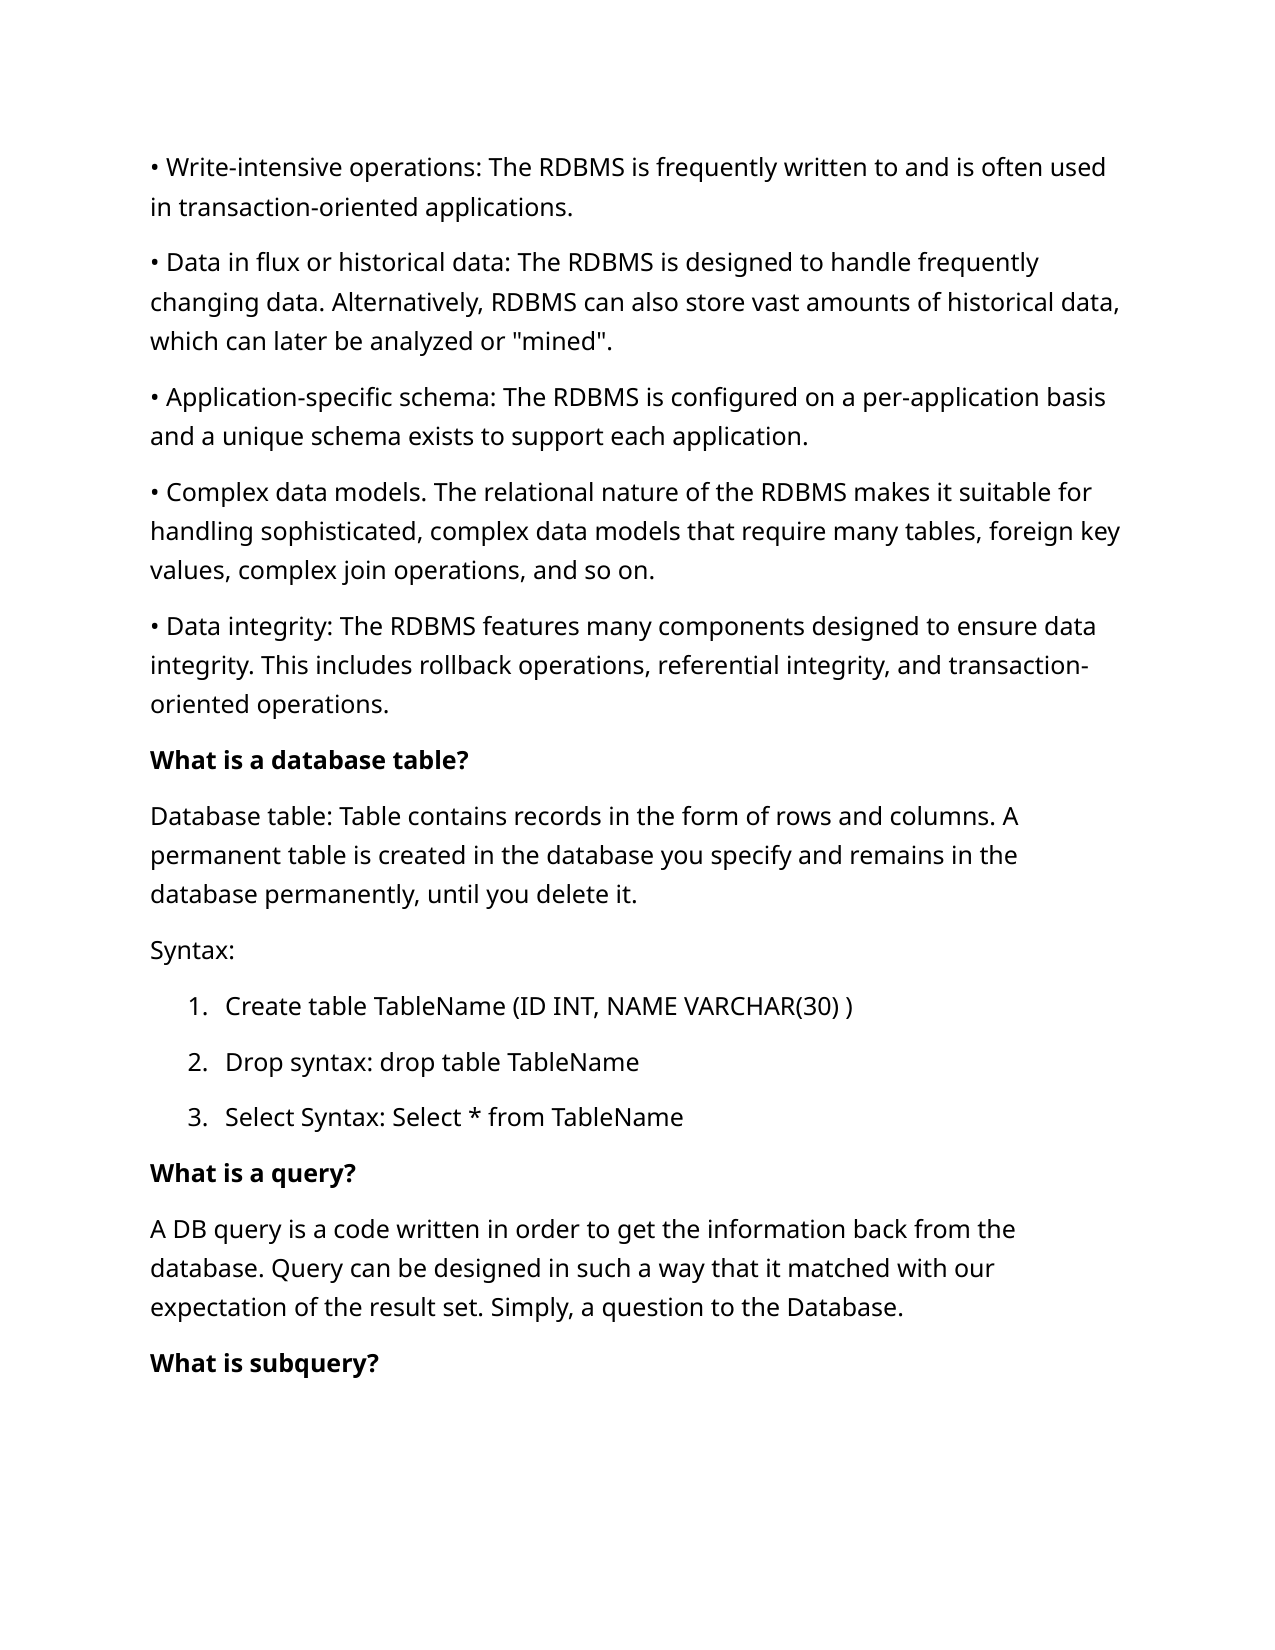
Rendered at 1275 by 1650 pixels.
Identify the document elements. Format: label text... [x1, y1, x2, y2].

text What is a database table? [150, 742, 1125, 777]
text • Write-intensive operations: The RDBMS is frequently written to and is often used in transaction-oriented applications. [150, 150, 1125, 223]
list Drop syntax: drop table TableName [187, 1044, 1125, 1078]
text What is a query? [150, 1156, 1125, 1190]
text • Data integrity: The RDBMS features many components designed to ensure data integrity. This includes rollback operations, referential integrity, and transaction-oriented operations. [150, 608, 1125, 721]
text Database table: Table contains records in the form of rows and columns. A permanent table is created in the database you specify and remains in the database permanently, until you delete it. [150, 798, 1125, 911]
list Select Syntax: Select * from TableName [187, 1100, 1125, 1134]
list Create table TableName (ID INT, NAME VARCHAR(30) ) [187, 988, 1125, 1022]
text What is subquery? [150, 1346, 1125, 1380]
text • Data in flux or historical data: The RDBMS is designed to handle frequently changing data. Alternatively, RDBMS can also store vast amounts of historical data, which can later be analyzed or "mined". [150, 245, 1125, 357]
text • Application-specific schema: The RDBMS is configured on a per-application basis and a unique schema exists to support each application. [150, 379, 1125, 452]
text A DB query is a code written in order to get the information back from the database. Query can be designed in such a way that it matched with our expectation of the result set. Simply, a question to the Database. [150, 1212, 1125, 1324]
text • Complex data models. The relational nature of the RDBMS makes it suitable for handling sophisticated, complex data models that require many tables, foreign key values, complex join operations, and so on. [150, 474, 1125, 587]
text Syntax: [150, 932, 1125, 967]
